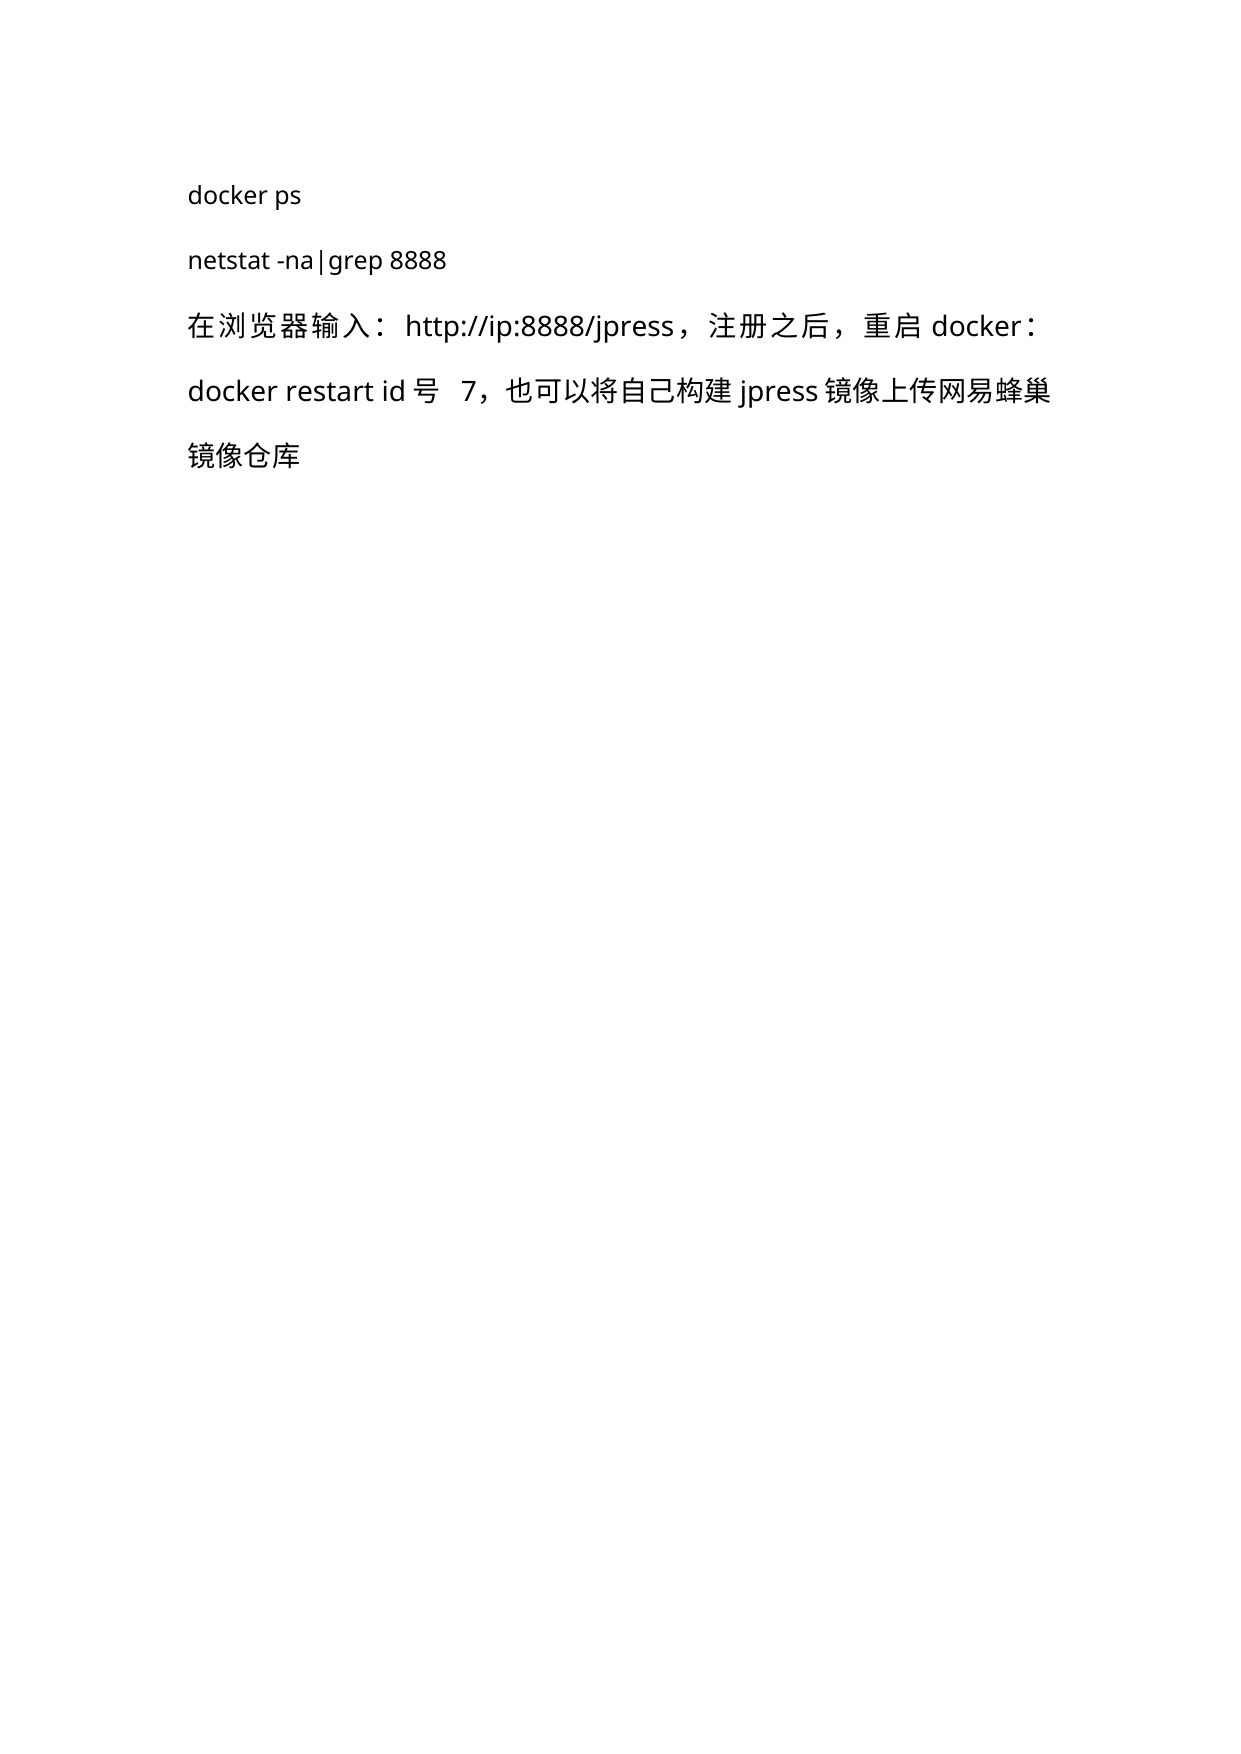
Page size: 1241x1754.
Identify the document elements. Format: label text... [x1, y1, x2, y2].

text docker ps [187, 162, 1053, 227]
text netstat -na|grep 8888 [187, 227, 1053, 292]
text 在浏览器输入：http://ip:8888/jpress，注册之后，重启docker：docker restart id号 7，也可以将自己构建jpress镜像上传网易蜂巢镜像仓库 [187, 292, 1053, 487]
